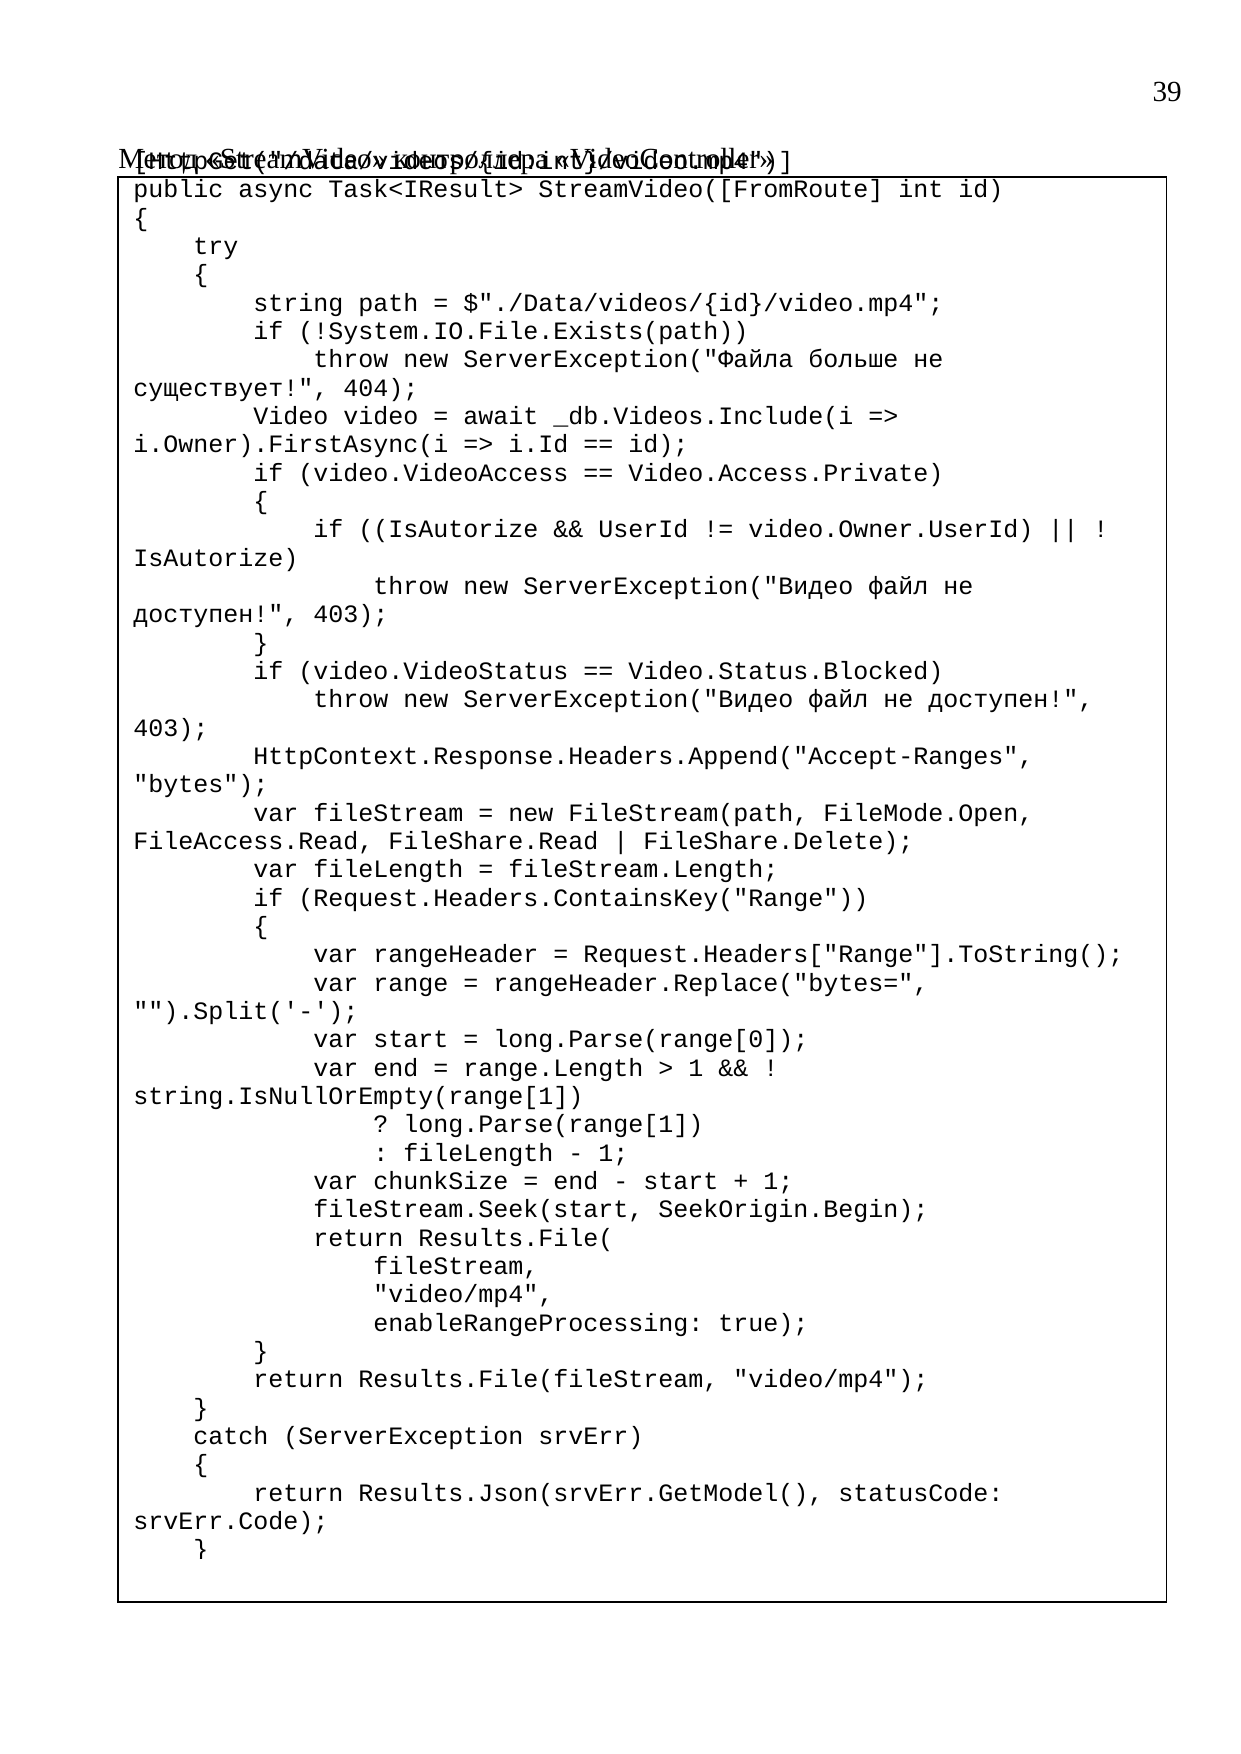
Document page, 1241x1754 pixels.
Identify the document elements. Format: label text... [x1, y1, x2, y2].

text Метод «StreamVideo» контроллера «VideoController» [118, 141, 1181, 1605]
